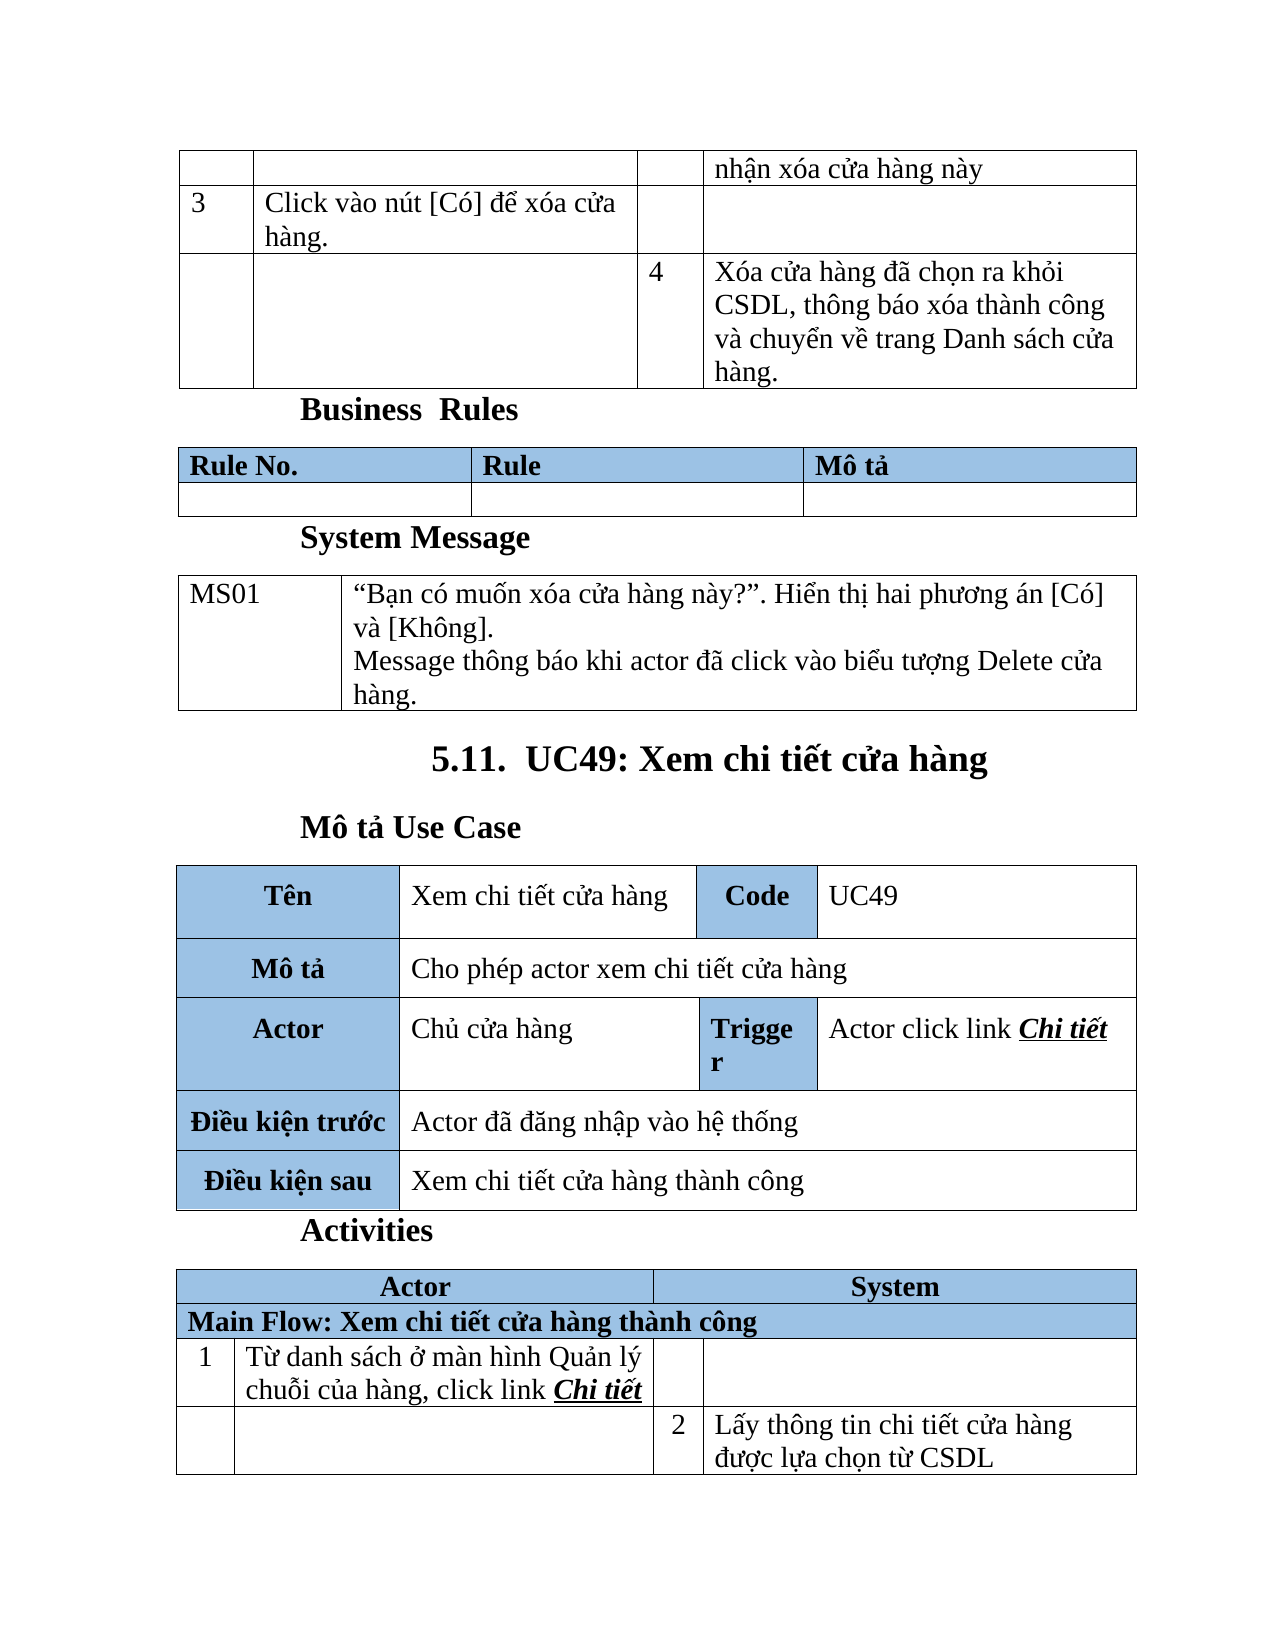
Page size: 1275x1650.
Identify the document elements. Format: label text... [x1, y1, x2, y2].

text Activities [225, 1211, 1125, 1249]
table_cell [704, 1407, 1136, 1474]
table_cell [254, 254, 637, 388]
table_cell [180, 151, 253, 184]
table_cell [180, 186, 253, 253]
text System Message [225, 517, 1125, 556]
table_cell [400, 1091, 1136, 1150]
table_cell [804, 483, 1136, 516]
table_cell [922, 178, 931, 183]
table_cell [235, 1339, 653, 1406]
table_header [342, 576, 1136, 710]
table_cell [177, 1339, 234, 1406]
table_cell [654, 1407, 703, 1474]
list UC49: Xem chi tiết cửa hàng [431, 736, 1125, 779]
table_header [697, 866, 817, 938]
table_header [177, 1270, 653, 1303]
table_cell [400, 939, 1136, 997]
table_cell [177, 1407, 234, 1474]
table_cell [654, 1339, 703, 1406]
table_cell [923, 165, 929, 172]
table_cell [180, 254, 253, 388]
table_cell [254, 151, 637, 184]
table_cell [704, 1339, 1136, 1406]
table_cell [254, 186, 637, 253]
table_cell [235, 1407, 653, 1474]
text Business Rules [225, 389, 1125, 427]
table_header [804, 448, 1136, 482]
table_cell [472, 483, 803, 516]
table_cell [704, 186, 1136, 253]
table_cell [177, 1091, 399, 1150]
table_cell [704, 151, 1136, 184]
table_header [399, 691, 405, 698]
text Mô tả Use Case [225, 807, 1125, 845]
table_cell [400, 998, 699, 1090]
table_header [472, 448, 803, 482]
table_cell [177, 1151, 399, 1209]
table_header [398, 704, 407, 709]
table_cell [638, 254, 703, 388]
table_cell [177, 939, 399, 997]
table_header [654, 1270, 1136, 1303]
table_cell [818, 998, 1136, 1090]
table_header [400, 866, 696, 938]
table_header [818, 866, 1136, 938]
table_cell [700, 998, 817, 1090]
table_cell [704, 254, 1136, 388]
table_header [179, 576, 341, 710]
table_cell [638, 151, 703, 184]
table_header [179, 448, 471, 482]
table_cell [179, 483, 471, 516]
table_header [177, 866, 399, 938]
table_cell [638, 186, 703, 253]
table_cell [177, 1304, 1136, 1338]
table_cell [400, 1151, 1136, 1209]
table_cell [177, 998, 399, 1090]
